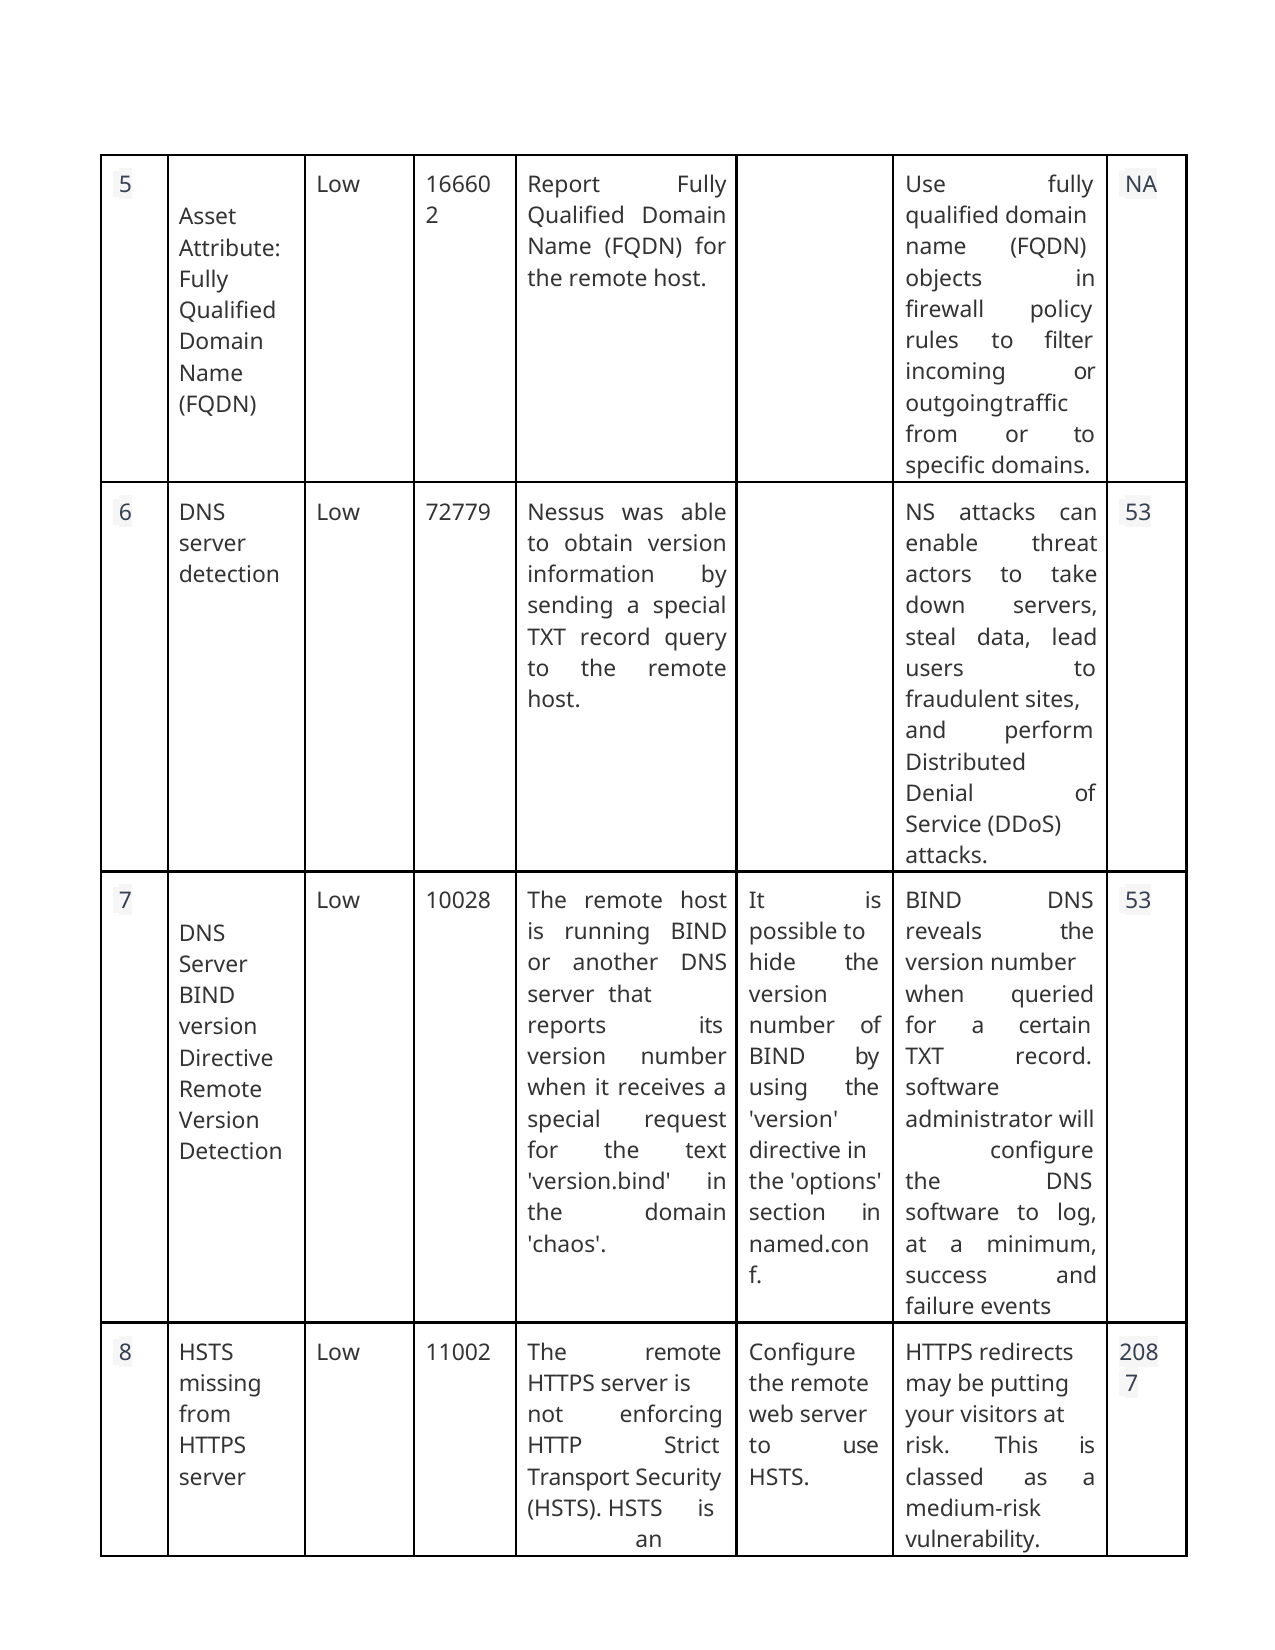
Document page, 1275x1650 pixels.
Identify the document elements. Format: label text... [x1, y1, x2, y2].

table_cell DNS Server BIND version Directive Remote Version Detection [169, 873, 304, 1321]
table_cell 7 [102, 873, 167, 1321]
table_cell 208 7 [1108, 1324, 1185, 1554]
table_cell 53 [1108, 873, 1185, 1321]
table_cell 53 [1108, 483, 1185, 870]
table_header [738, 156, 892, 481]
table_header Asset Attribute: Fully Qualified Domain Name (FQDN) [169, 156, 304, 481]
table_cell The remote host is running BIND or another DNS server that reports its version number when it receives a special request for the text 'version.bind' in the domain 'chaos'. [517, 873, 735, 1321]
table_cell [738, 483, 892, 870]
table_cell BIND DNS reveals the version number when queried for a certain TXT record. software administrator will configure the DNS software to log, at a minimum, success and failure events [894, 873, 1106, 1321]
table_header NA [1108, 156, 1185, 481]
table_cell Low [306, 483, 413, 870]
table_header Low [306, 156, 413, 481]
table_cell 11002 [415, 1324, 515, 1554]
table_cell 10028 [415, 873, 515, 1321]
table_cell HSTS missing from HTTPS server [169, 1324, 304, 1554]
table_header Use fully qualified domain name (FQDN) objects in firewall policy rules to filter incoming or outgoing traffic from or to specific domains. [894, 156, 1106, 481]
table_cell DNS server detection [169, 483, 304, 870]
table_header 5 [102, 156, 167, 481]
table_cell 72779 [415, 483, 515, 870]
table_cell Low [306, 873, 413, 1321]
table_cell HTTPS redirects may be putting your visitors at risk. This is classed as a medium-risk vulnerability. [894, 1324, 1106, 1554]
table_cell NS attacks can enable threat actors to take down servers, steal data, lead users to fraudulent sites, and perform Distributed Denial of Service (DDoS) attacks. [894, 483, 1106, 870]
table_header Report Fully Qualified Domain Name (FQDN) for the remote host. [517, 156, 735, 481]
table_header 16660 2 [415, 156, 515, 481]
table_cell 6 [102, 483, 167, 870]
table_cell It is possible to hide the version number of BIND by using the 'version' directive in the 'options' section in named.con f. [738, 873, 892, 1321]
table_cell 8 [102, 1324, 167, 1554]
table_cell Configure the remote web server to use HSTS. [738, 1324, 892, 1554]
table_cell The remote HTTPS server is not enforcing HTTP Strict Transport Security (HSTS). HSTS is an [517, 1324, 735, 1554]
table_cell Low [306, 1324, 413, 1554]
table_cell Nessus was able to obtain version information by sending a special TXT record query to the remote host. [517, 483, 735, 870]
